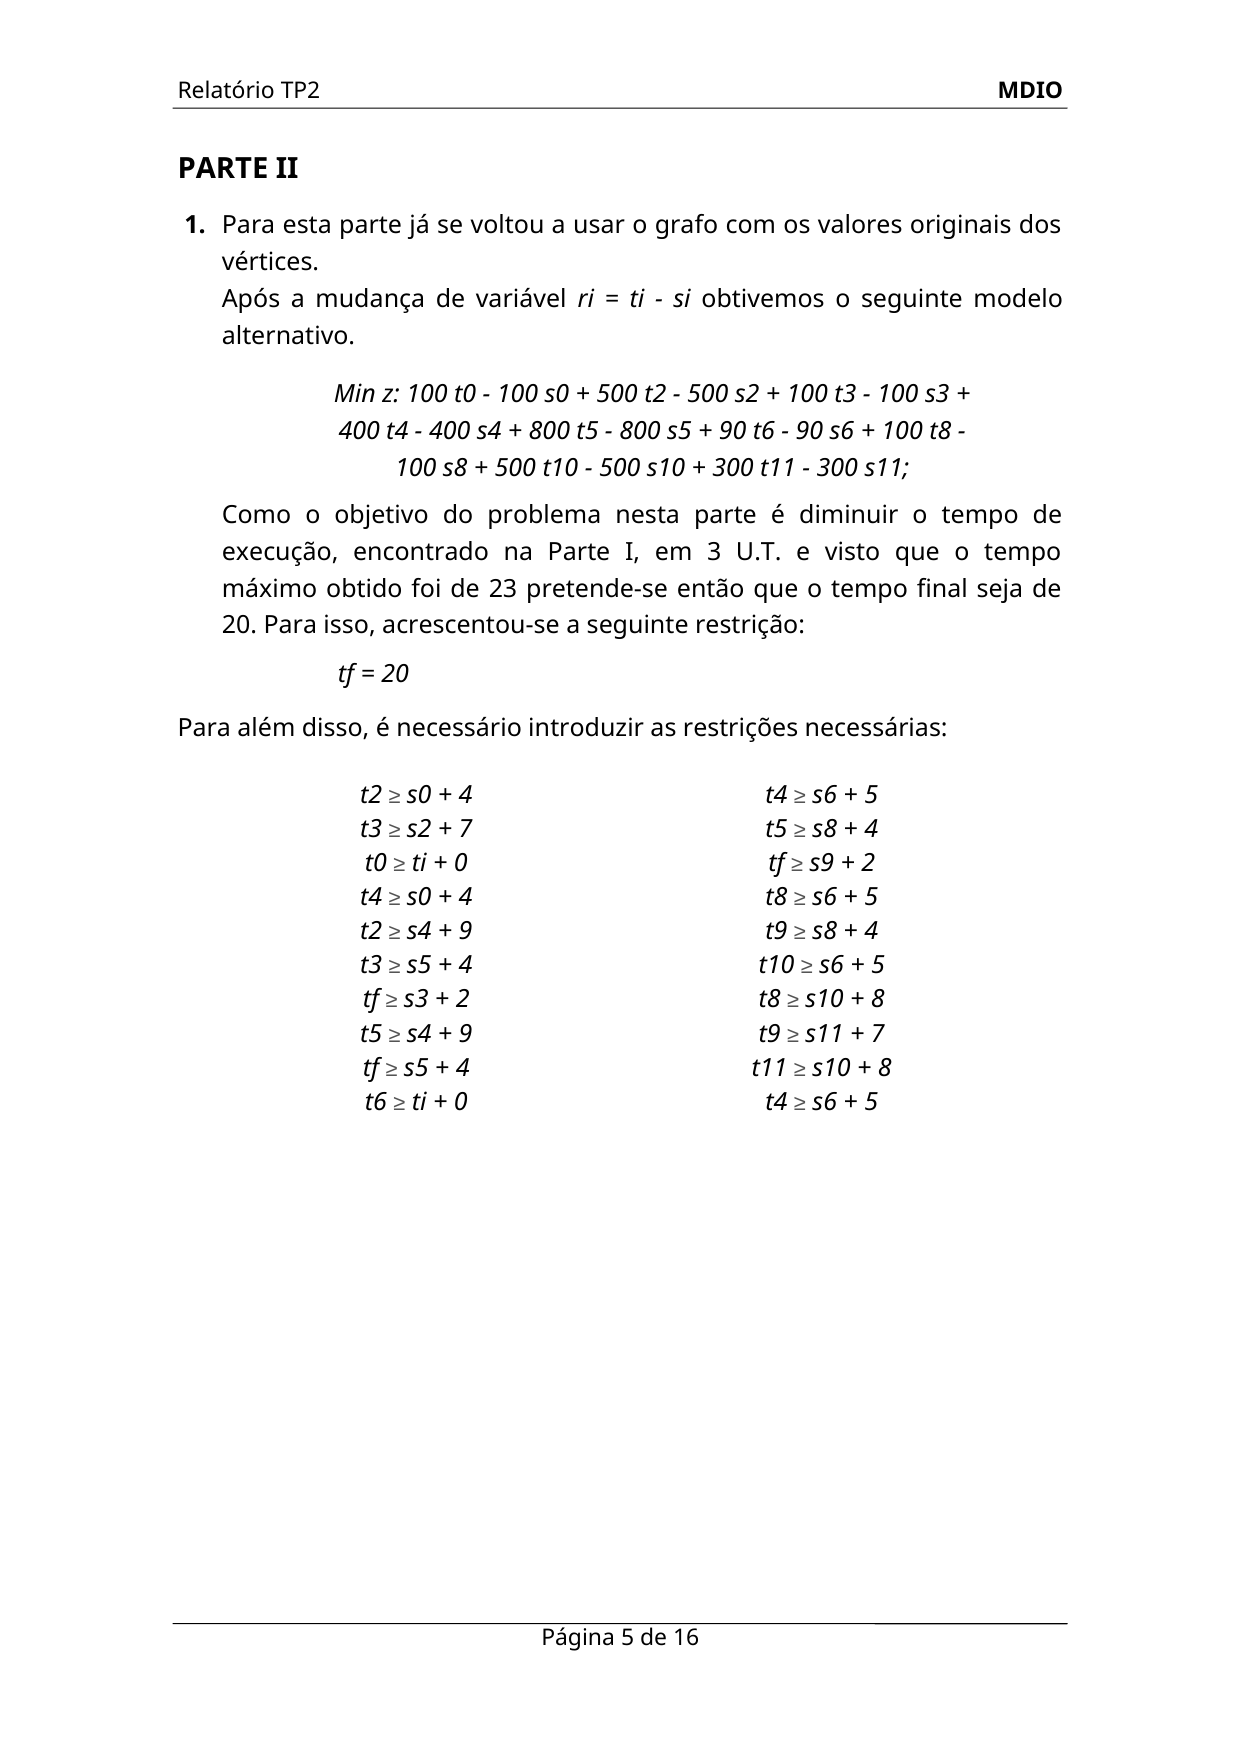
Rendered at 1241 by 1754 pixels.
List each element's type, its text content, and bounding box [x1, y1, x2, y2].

table_cell t0 ≥ ti + 0 [215, 845, 620, 879]
table_cell t8 ≥ s10 + 8 [620, 981, 1026, 1015]
table_cell t11 ≥ s10 + 8 [620, 1049, 1026, 1083]
table_cell tf ≥ s3 + 2 [215, 981, 620, 1015]
table_cell tf ≥ s5 + 4 [215, 1049, 620, 1083]
list Para esta parte já se voltou a usar o grafo com os valores originais dos vértices. [184, 207, 1063, 278]
list Após a mudança de variável ri = ti - si obtivemos o seguinte modelo alternativo. [222, 281, 1063, 351]
table_cell t2 ≥ s4 + 9 [215, 913, 620, 947]
list tf = 20 [325, 656, 1063, 690]
table_cell t4 ≥ s6 + 5 [620, 1083, 1026, 1117]
table_cell t5 ≥ s4 + 9 [215, 1015, 620, 1049]
table_cell t8 ≥ s6 + 5 [620, 879, 1026, 913]
table_cell t4 ≥ s0 + 4 [215, 879, 620, 913]
table_header t2 ≥ s0 + 4 [215, 777, 620, 811]
text Para além disso, é necessário introduzir as restrições necessárias: [177, 709, 1063, 743]
table_cell t3 ≥ s2 + 7 [215, 811, 620, 845]
table_cell tf ≥ s9 + 2 [620, 845, 1026, 879]
list Como o objetivo do problema nesta parte é diminuir o tempo de execução, encontrado na Parte I, em 3 U.T. e visto que o tempo máximo obtido foi de 23 pretende-se então que o tempo final seja de 20. Para isso, acrescentou-se a seguinte restrição: [222, 354, 1063, 641]
table_cell t10 ≥ s6 + 5 [620, 947, 1026, 981]
table_header t4 ≥ s6 + 5 [620, 777, 1026, 811]
table_cell t5 ≥ s8 + 4 [620, 811, 1026, 845]
text PARTE II [177, 148, 1063, 187]
table_cell t3 ≥ s5 + 4 [215, 947, 620, 981]
table_cell t9 ≥ s11 + 7 [620, 1015, 1026, 1049]
table_cell t6 ≥ ti + 0 [215, 1083, 620, 1117]
table_cell t9 ≥ s8 + 4 [620, 913, 1026, 947]
